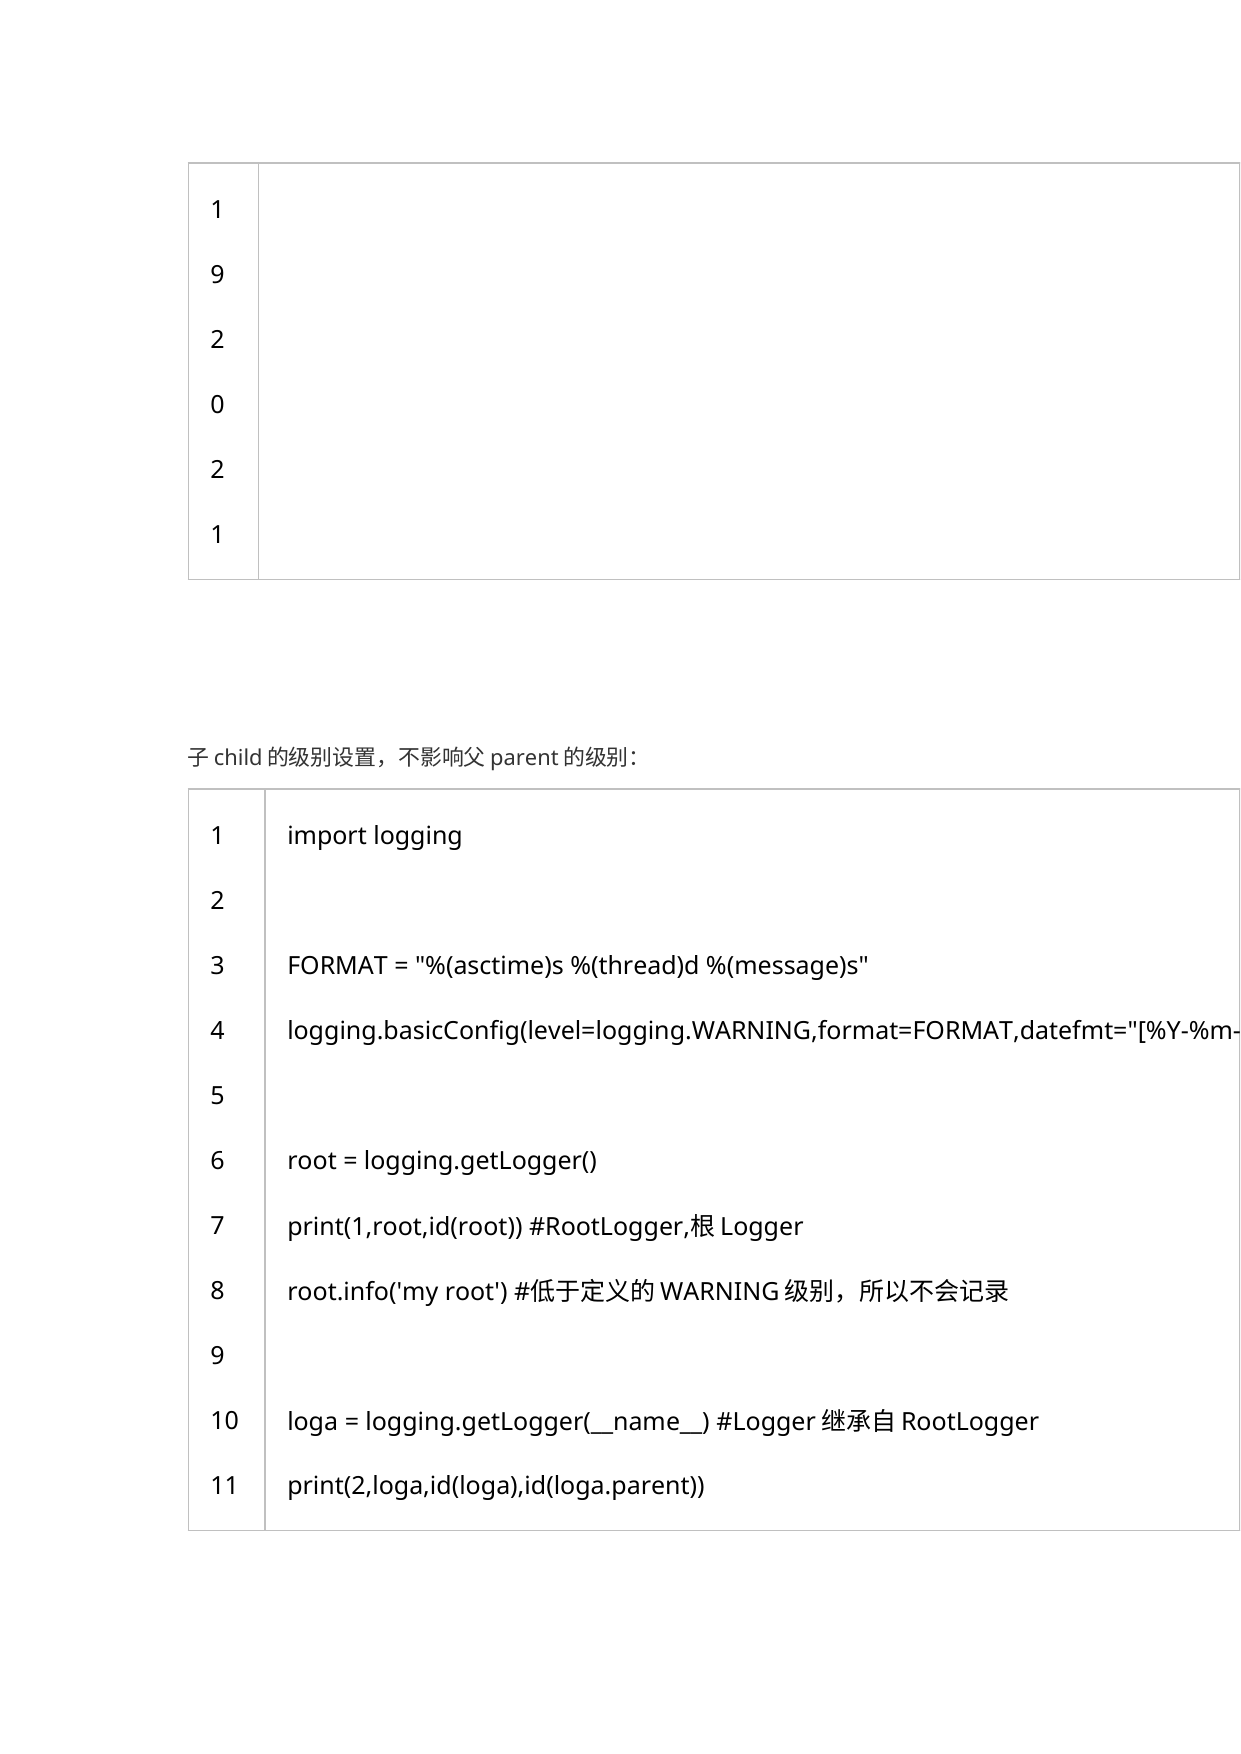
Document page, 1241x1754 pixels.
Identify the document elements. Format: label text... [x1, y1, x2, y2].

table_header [259, 164, 1239, 578]
text 子child的级别设置，不影响父parent的级别： [187, 740, 1053, 773]
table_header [266, 790, 1239, 1530]
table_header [189, 790, 264, 1530]
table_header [189, 164, 258, 578]
